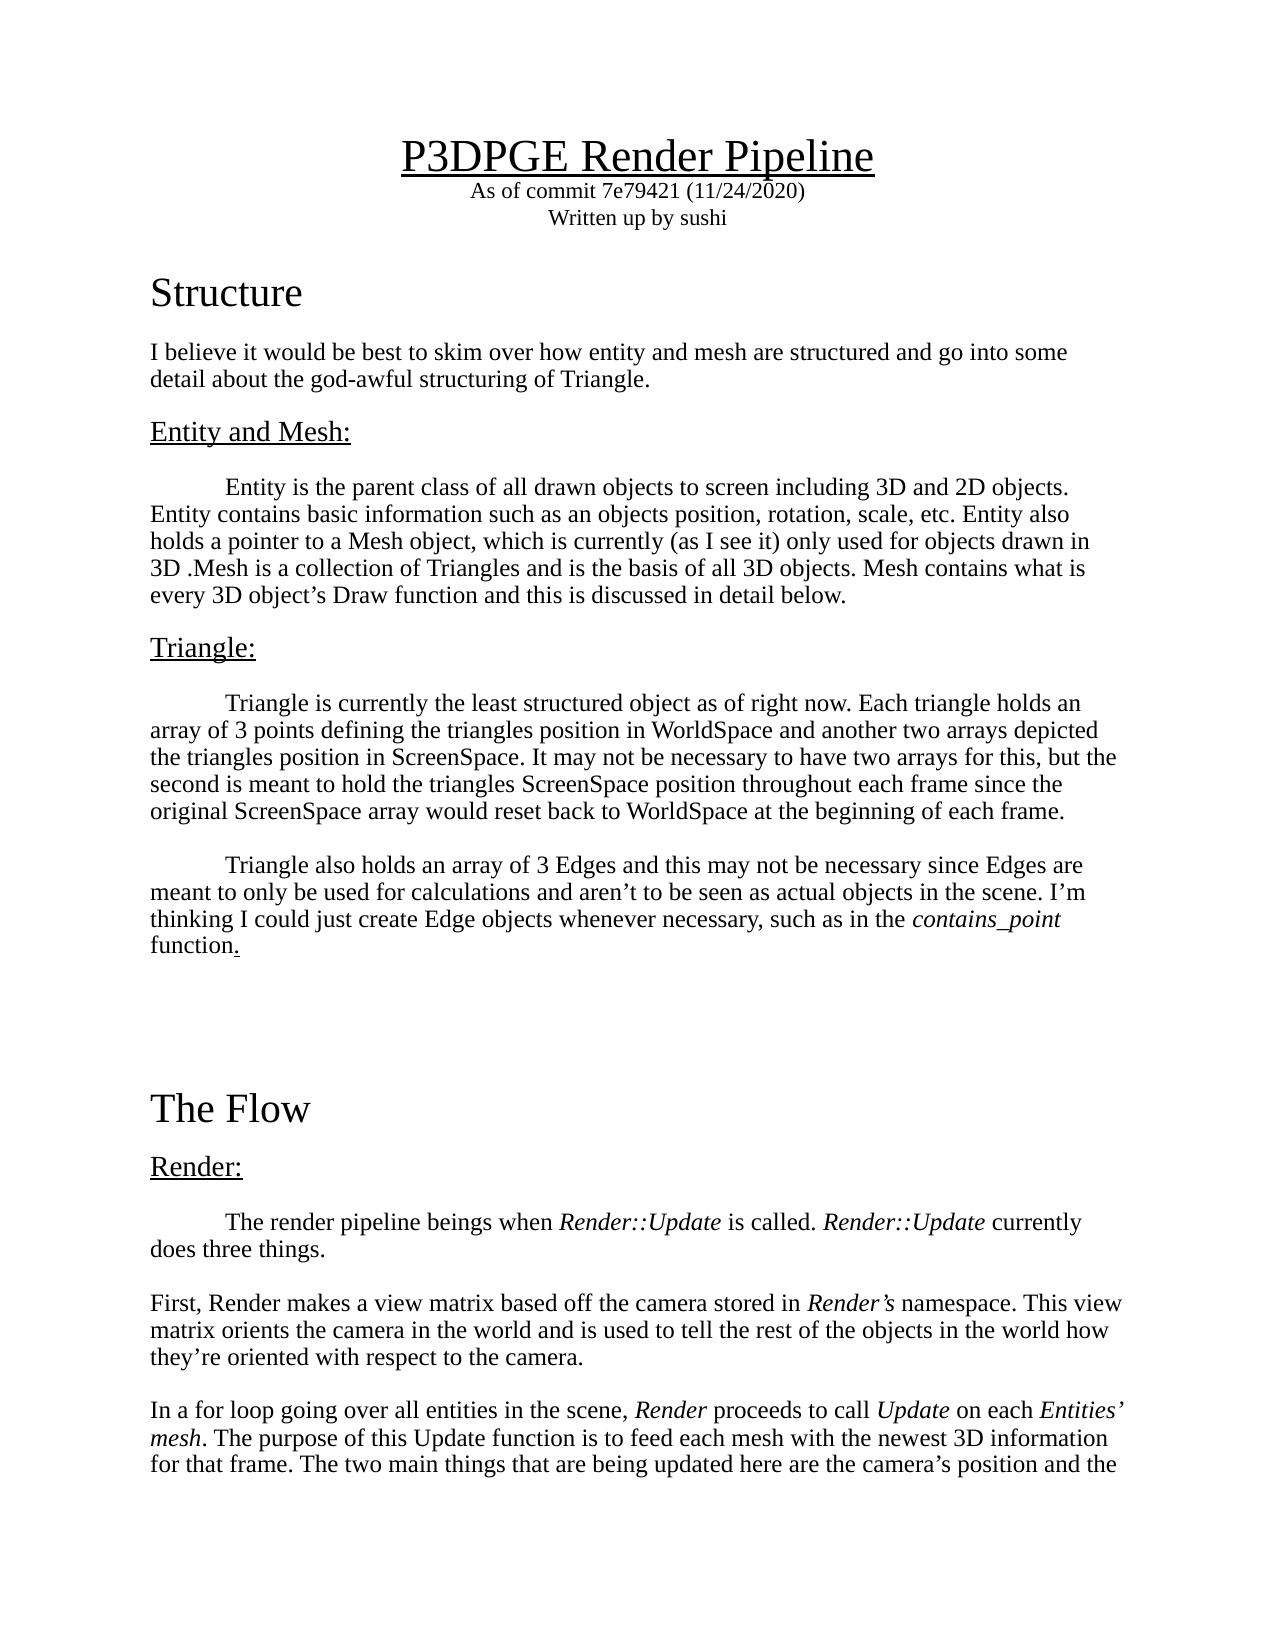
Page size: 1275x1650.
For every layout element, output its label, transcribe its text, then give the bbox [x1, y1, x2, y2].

text The render pipeline beings when Render::Update is called. Render::Update currently does three things. [150, 1208, 1125, 1262]
text Triangle: [150, 636, 1125, 663]
text P3DPGE Render Pipeline [150, 150, 765, 177]
text Structure [150, 285, 1125, 312]
text Triangle is currently the least structured object as of right now. Each triangle holds an array of 3 points defining the triangles position in WorldSpace and another two arrays depicted the triangles position in ScreenSpace. It may not be necessary to have two arrays for this, but the second is meant to hold the triangles ScreenSpace position throughout each frame since the original ScreenSpace array would reset back to WorldSpace at the beginning of each frame. [150, 689, 1125, 824]
text Triangle also holds an array of 3 Edges and this may not be necessary since Edges are meant to only be used for calculations and aren’t to be seen as actual objects in the scene. I’m thinking I could just create Edge objects whenever necessary, such as in the contains_point function. [150, 851, 1125, 959]
text Entity and Mesh: [150, 420, 1125, 447]
text First, Render makes a view matrix based off the camera stored in Render’s namespace. This view matrix orients the camera in the world and is used to tell the rest of the objects in the world how they’re oriented with respect to the camera. [150, 1289, 1125, 1370]
text As of commit 7e79421 (11/24/2020) [150, 177, 1125, 204]
text P3DPGE Render Pipeline [769, 150, 1125, 177]
text Render: [150, 1154, 1125, 1182]
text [150, 1397, 1125, 1478]
text Entity is the parent class of all drawn objects to screen including 3D and 2D objects. Entity contains basic information such as an objects position, rotation, scale, etc. Entity also holds a pointer to a Mesh object, which is currently (as I see it) only used for objects drawn in 3D .Mesh is a collection of Triangles and is the basis of all 3D objects. Mesh contains what is every 3D object’s Draw function and this is discussed in detail below. [150, 474, 1125, 609]
text The Flow [150, 1101, 1125, 1128]
text I believe it would be best to skim over how entity and mesh are structured and go into some detail about the god-awful structuring of Triangle. [150, 339, 1125, 393]
text Written up by sushi [150, 204, 1125, 231]
